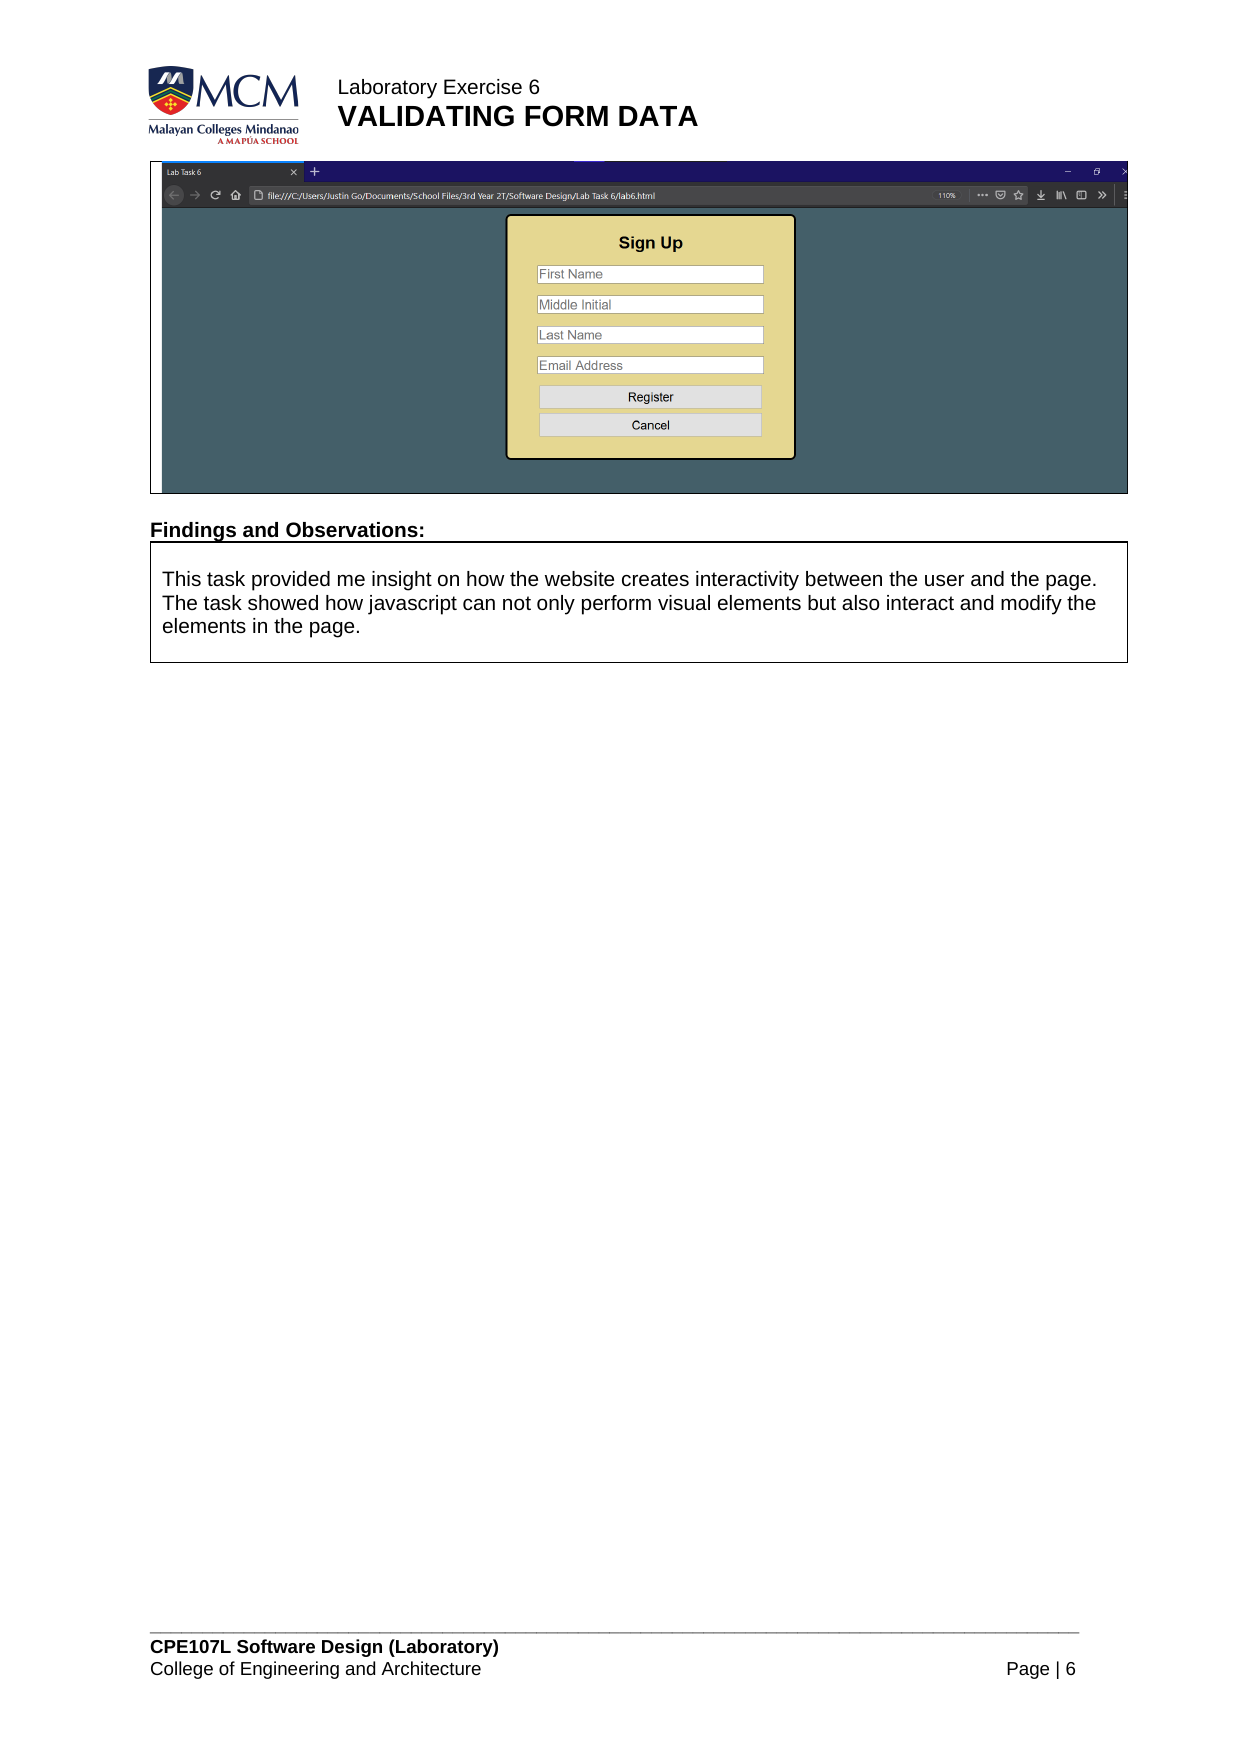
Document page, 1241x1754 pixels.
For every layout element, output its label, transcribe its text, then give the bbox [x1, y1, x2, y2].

picture [161, 161, 1128, 493]
table_header [151, 162, 161, 492]
text Findings and Observations: [150, 517, 1128, 541]
table_header This task provided me insight on how the website creates interactivity between the user and the page. The task showed how javascript can not only perform visual elements but also interact and modify the elements in the page. [151, 543, 1127, 662]
picture [148, 66, 299, 144]
